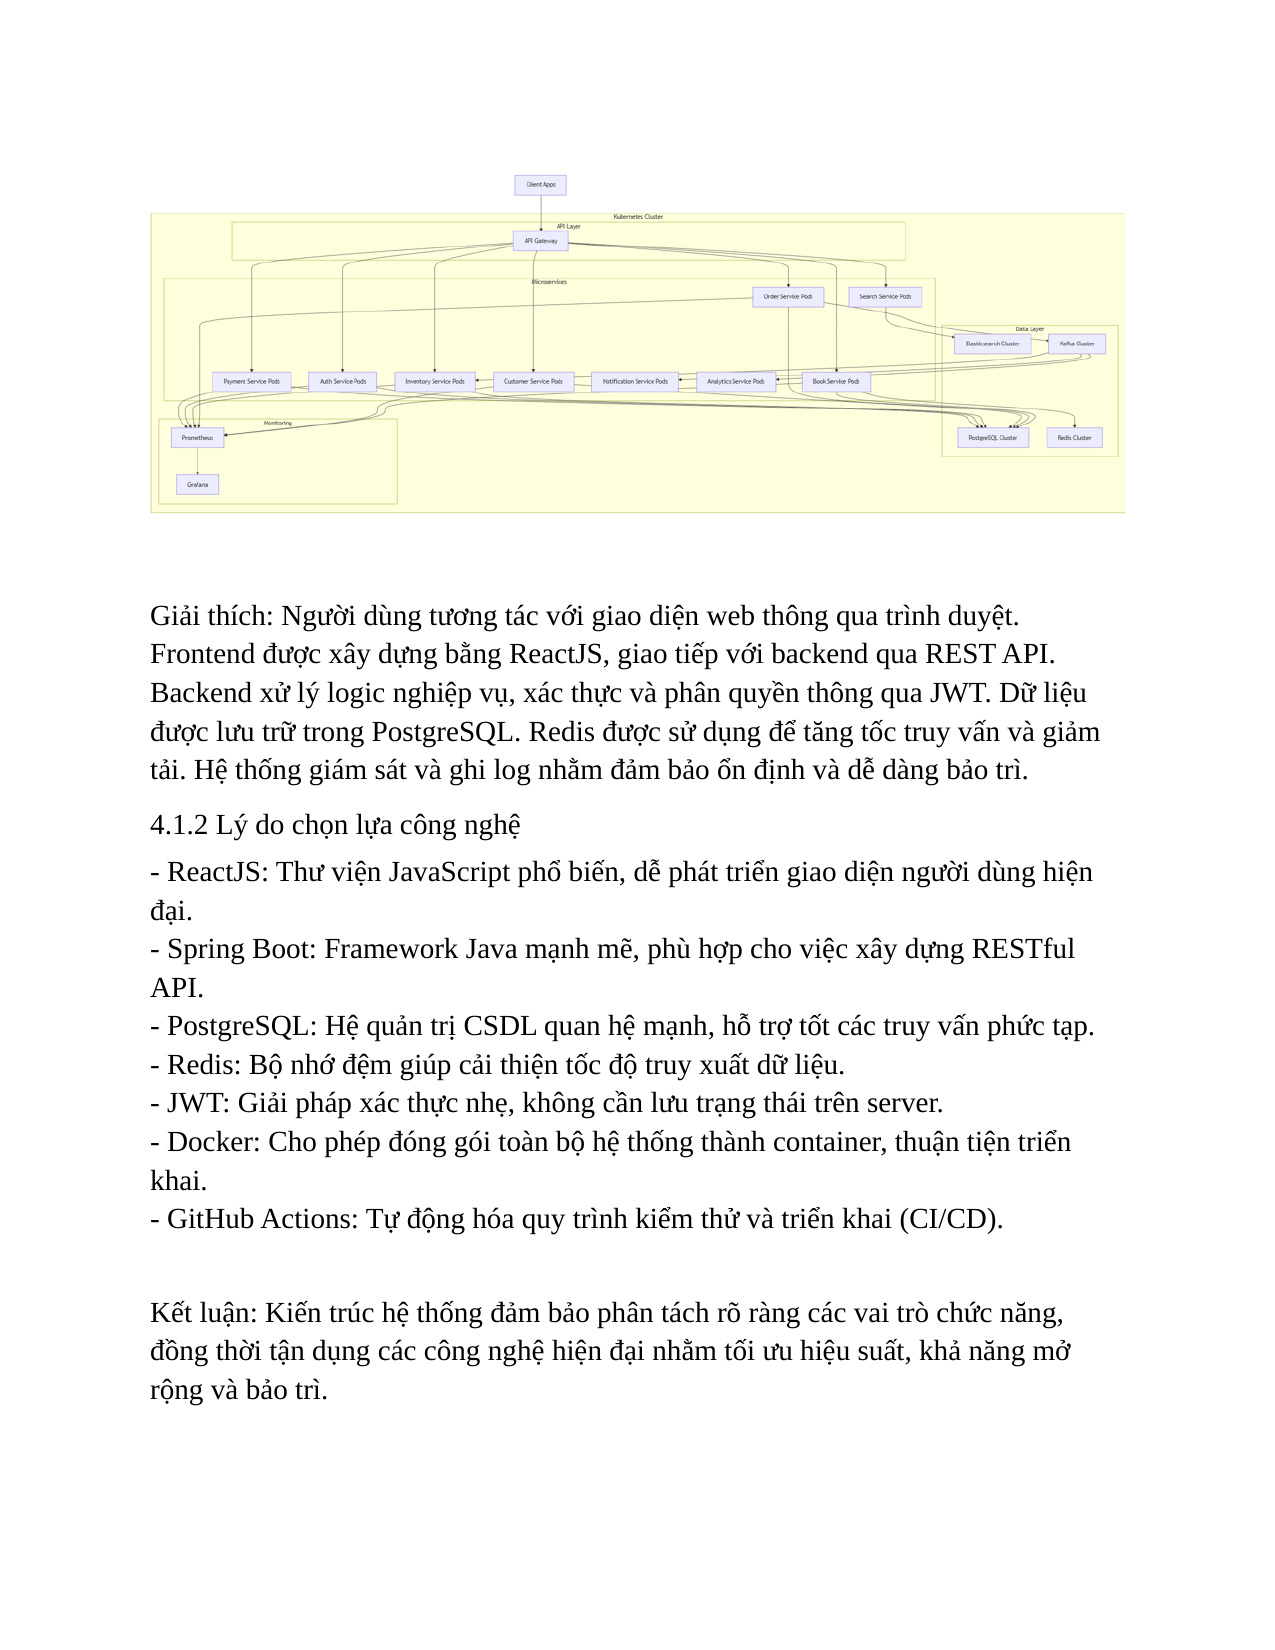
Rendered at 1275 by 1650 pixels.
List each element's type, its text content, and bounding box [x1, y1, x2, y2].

subtitle 4.1.2 Lý do chọn lựa công nghệ [150, 807, 1125, 841]
text Kết luận: Kiến trúc hệ thống đảm bảo phân tách rõ ràng các vai trò chức năng, đồng thời tận dụng các công nghệ hiện đại nhằm tối ưu hiệu suất, khả năng mở rộng và bảo trì. [150, 1295, 1125, 1406]
text - ReactJS: Thư viện JavaScript phổ biến, dễ phát triển giao diện người dùng hiện đại. - Spring Boot: Framework Java mạnh mẽ, phù hợp cho việc xây dựng RESTful API. - PostgreSQL: Hệ quản trị CSDL quan hệ mạnh, hỗ trợ tốt các truy vấn phức tạp. - Redis: Bộ nhớ đệm giúp cải thiện tốc độ truy xuất dữ liệu. - JWT: Giải pháp xác thực nhẹ, không cần lưu trạng thái trên server. - Docker: Cho phép đóng gói toàn bộ hệ thống thành container, thuận tiện triển khai. - GitHub Actions: Tự động hóa quy trình kiểm thử và triển khai (CI/CD). [150, 854, 1125, 1273]
text Giải thích: Người dùng tương tác với giao diện web thông qua trình duyệt. Frontend được xây dựng bằng ReactJS, giao tiếp với backend qua REST API. Backend xử lý logic nghiệp vụ, xác thực và phân quyền thông qua JWT. Dữ liệu được lưu trữ trong PostgreSQL. Redis được sử dụng để tăng tốc truy vấn và giảm tải. Hệ thống giám sát và ghi log nhằm đảm bảo ổn định và dễ dàng bảo trì. [150, 598, 1125, 786]
picture [150, 150, 1125, 538]
